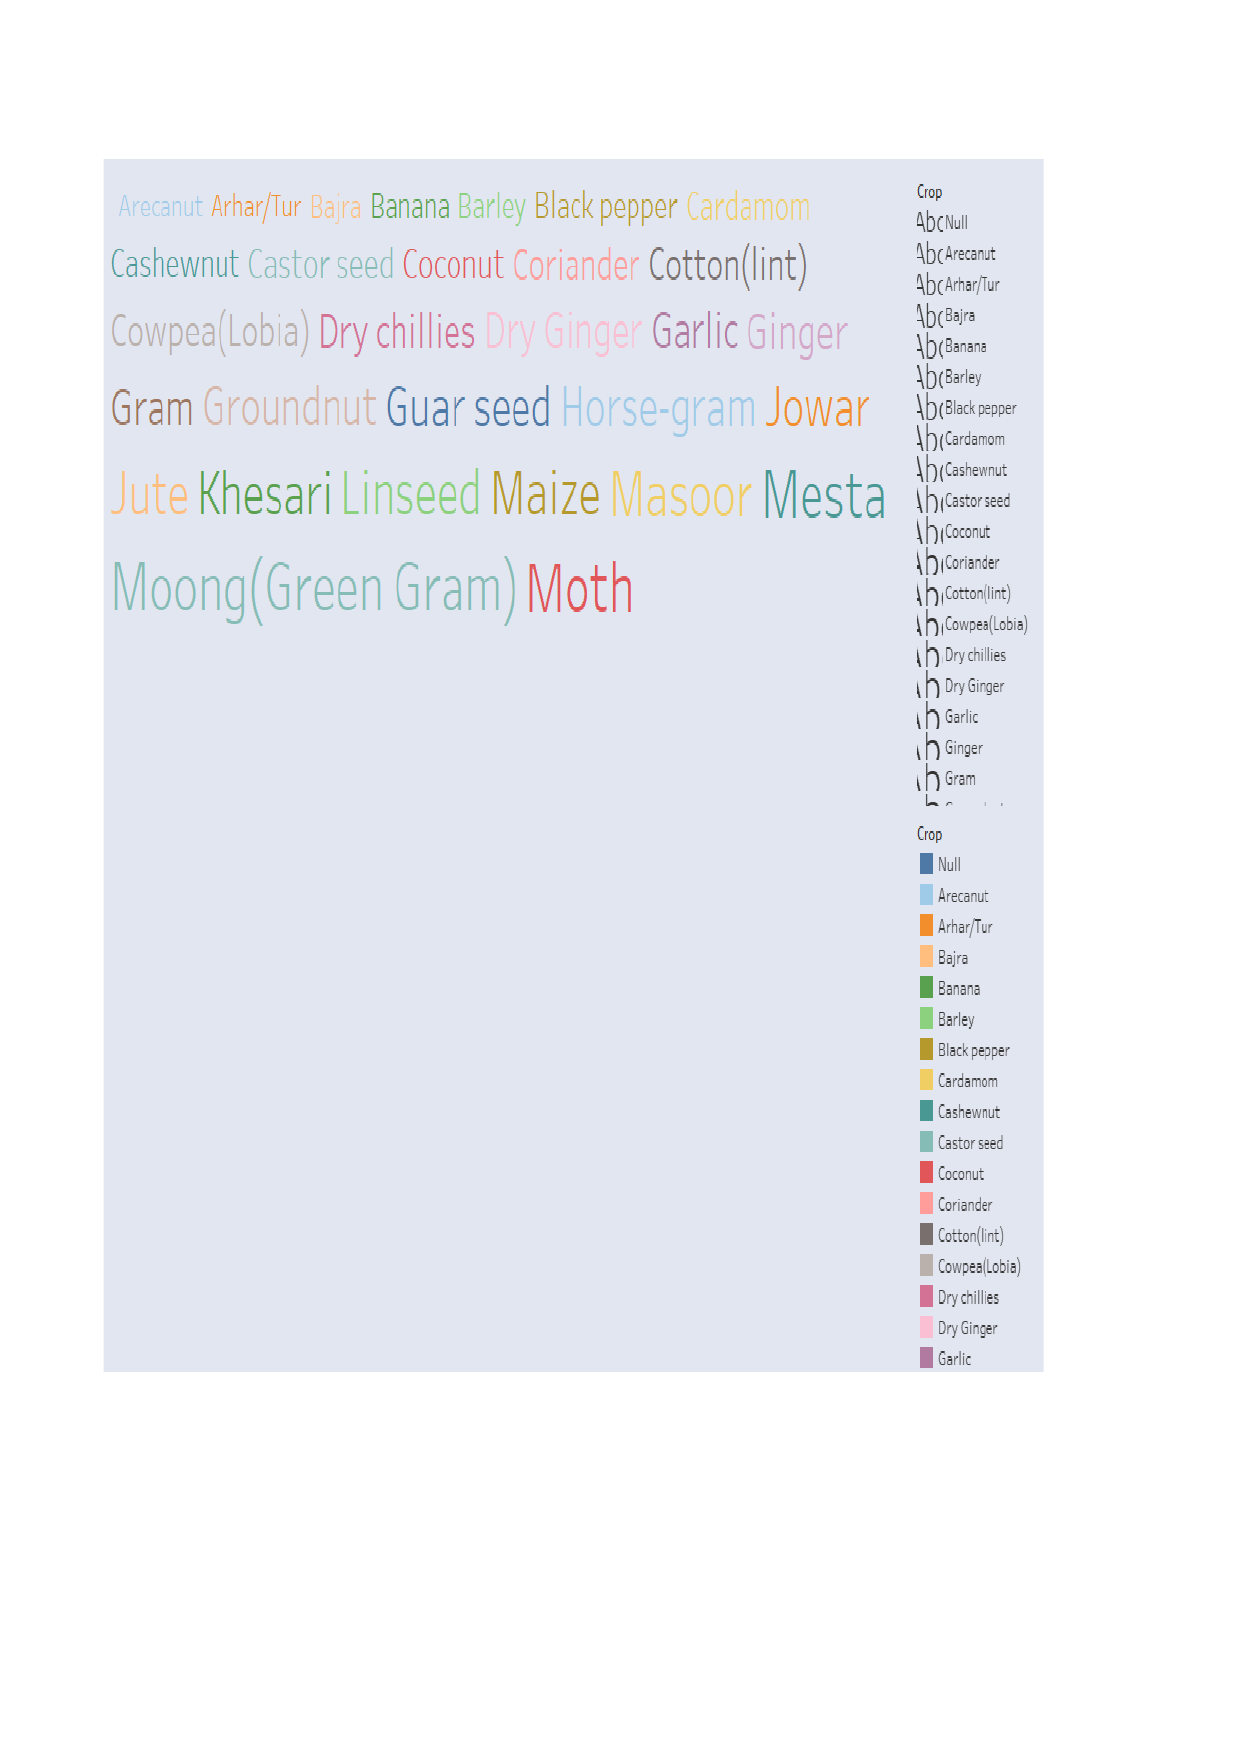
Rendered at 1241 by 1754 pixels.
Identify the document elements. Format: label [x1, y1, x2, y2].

picture [103, 150, 1044, 1372]
